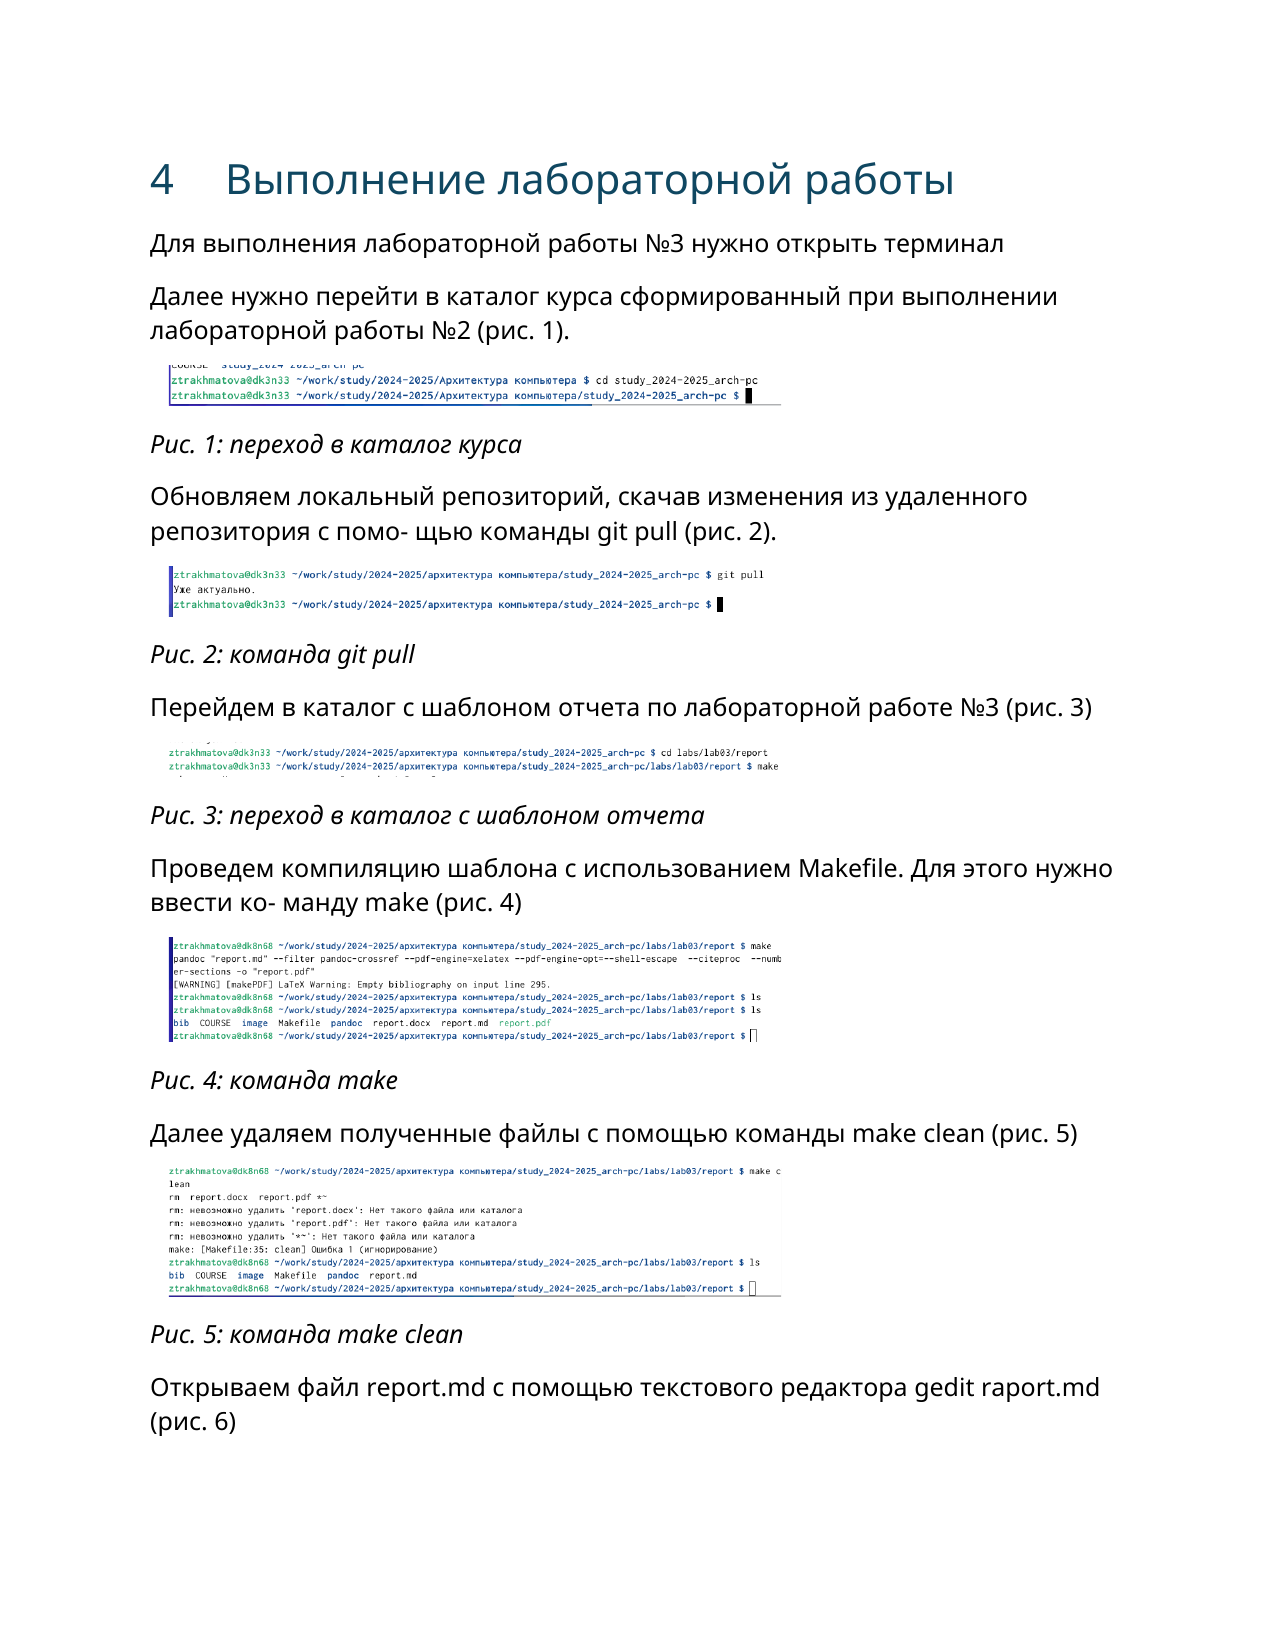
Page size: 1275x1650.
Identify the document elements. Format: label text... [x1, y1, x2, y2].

text Обновляем локальный репозиторий, скачав изменения из удаленного репозитория с помо- щью команды git pull (рис. 2). [150, 479, 1125, 547]
picture [168, 742, 782, 777]
subtitle 4 Выполнение лабораторной работы [150, 150, 1125, 207]
picture [168, 1168, 782, 1297]
text Рис. 1: переход в каталог курса [150, 426, 1125, 460]
text Рис. 5: команда make clean [150, 1317, 1125, 1351]
text Рис. 3: переход в каталог с шаблоном отчета [150, 798, 1125, 832]
picture [168, 937, 782, 1042]
text Далее удаляем полученные файлы с помощью команды make clean (рис. 5) [150, 1116, 1125, 1150]
picture [168, 365, 782, 406]
text Перейдем в каталог с шаблоном отчета по лабораторной работе №3 (рис. 3) [150, 690, 1125, 724]
text Проведем компиляцию шаблона с использованием Makefile. Для этого нужно ввести ко- манду make (рис. 4) [150, 851, 1125, 919]
text Рис. 2: команда git pull [150, 637, 1125, 671]
text Рис. 4: команда make [150, 1063, 1125, 1097]
text Для выполнения лабораторной работы №3 нужно открыть терминал [150, 226, 1125, 259]
picture [168, 566, 782, 617]
text Открываем файл report.md с помощью текстового редактора gedit raport.md (рис. 6) [150, 1370, 1125, 1438]
text Далее нужно перейти в каталог курса сформированный при выполнении лабораторной работы №2 (рис. 1). [150, 278, 1125, 346]
